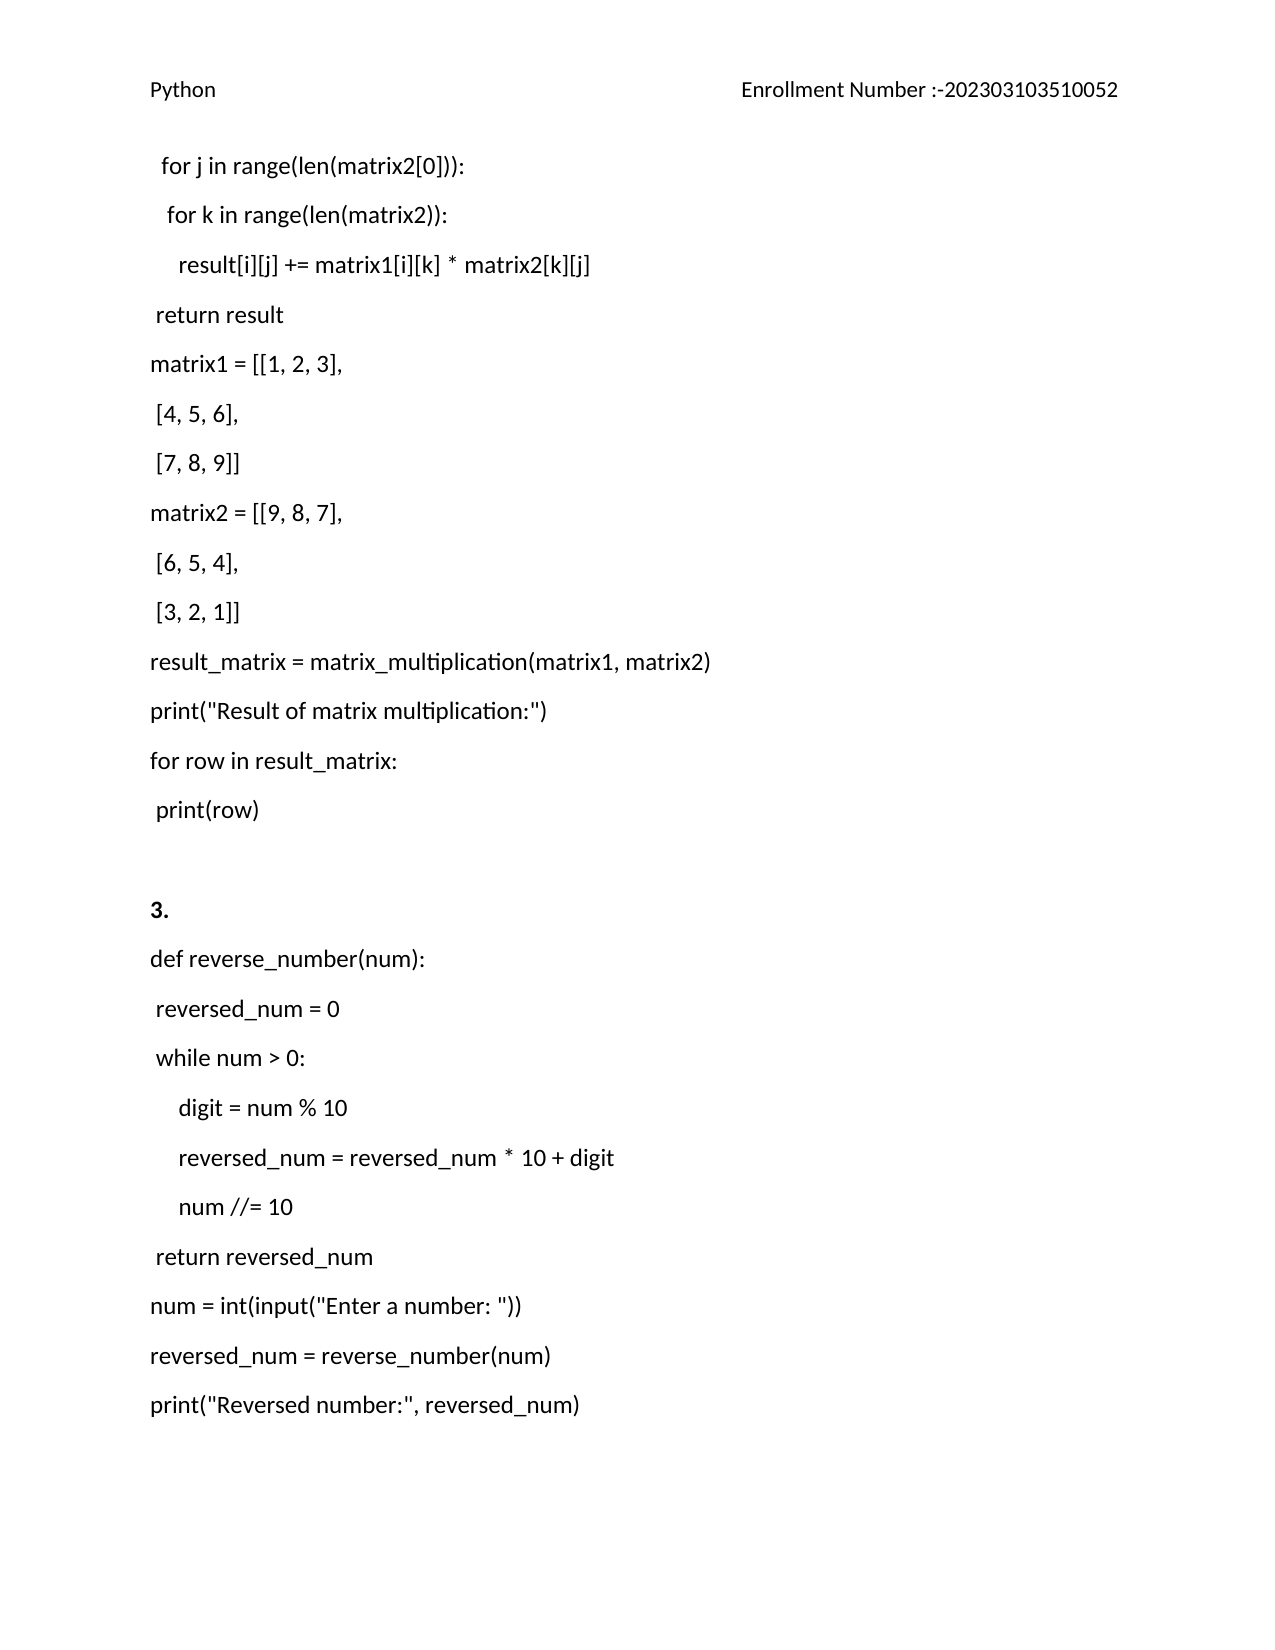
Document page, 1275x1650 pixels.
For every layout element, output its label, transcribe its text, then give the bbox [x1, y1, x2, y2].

text num //= 10 [150, 1191, 1125, 1222]
text digit = num % 10 [150, 1092, 1125, 1123]
text print(row) [150, 794, 1125, 825]
text result_matrix = matrix_multiplication(matrix1, matrix2) [150, 646, 1125, 676]
text 3. [150, 894, 1125, 924]
text return result [150, 299, 1125, 329]
text reversed_num = 0 [150, 993, 1125, 1023]
text def reverse_number(num): [150, 943, 1125, 974]
text print("Reversed number:", reversed_num) [150, 1389, 1125, 1420]
text reversed_num = reversed_num * 10 + digit [150, 1142, 1125, 1172]
text [4, 5, 6], [150, 398, 1125, 428]
text for k in range(len(matrix2)): [150, 199, 1125, 230]
text matrix1 = [[1, 2, 3], [150, 348, 1125, 379]
text [3, 2, 1]] [150, 596, 1125, 627]
text for row in result_matrix: [150, 745, 1125, 776]
text num = int(input("Enter a number: ")) [150, 1290, 1125, 1321]
text [6, 5, 4], [150, 547, 1125, 577]
text [7, 8, 9]] [150, 447, 1125, 478]
text reversed_num = reverse_number(num) [150, 1340, 1125, 1371]
text matrix2 = [[9, 8, 7], [150, 497, 1125, 528]
text result[i][j] += matrix1[i][k] * matrix2[k][j] [150, 249, 1125, 280]
text print("Result of matrix multiplication:") [150, 695, 1125, 726]
text for j in range(len(matrix2[0])): [150, 150, 1125, 181]
text return reversed_num [150, 1241, 1125, 1271]
text while num > 0: [150, 1042, 1125, 1073]
